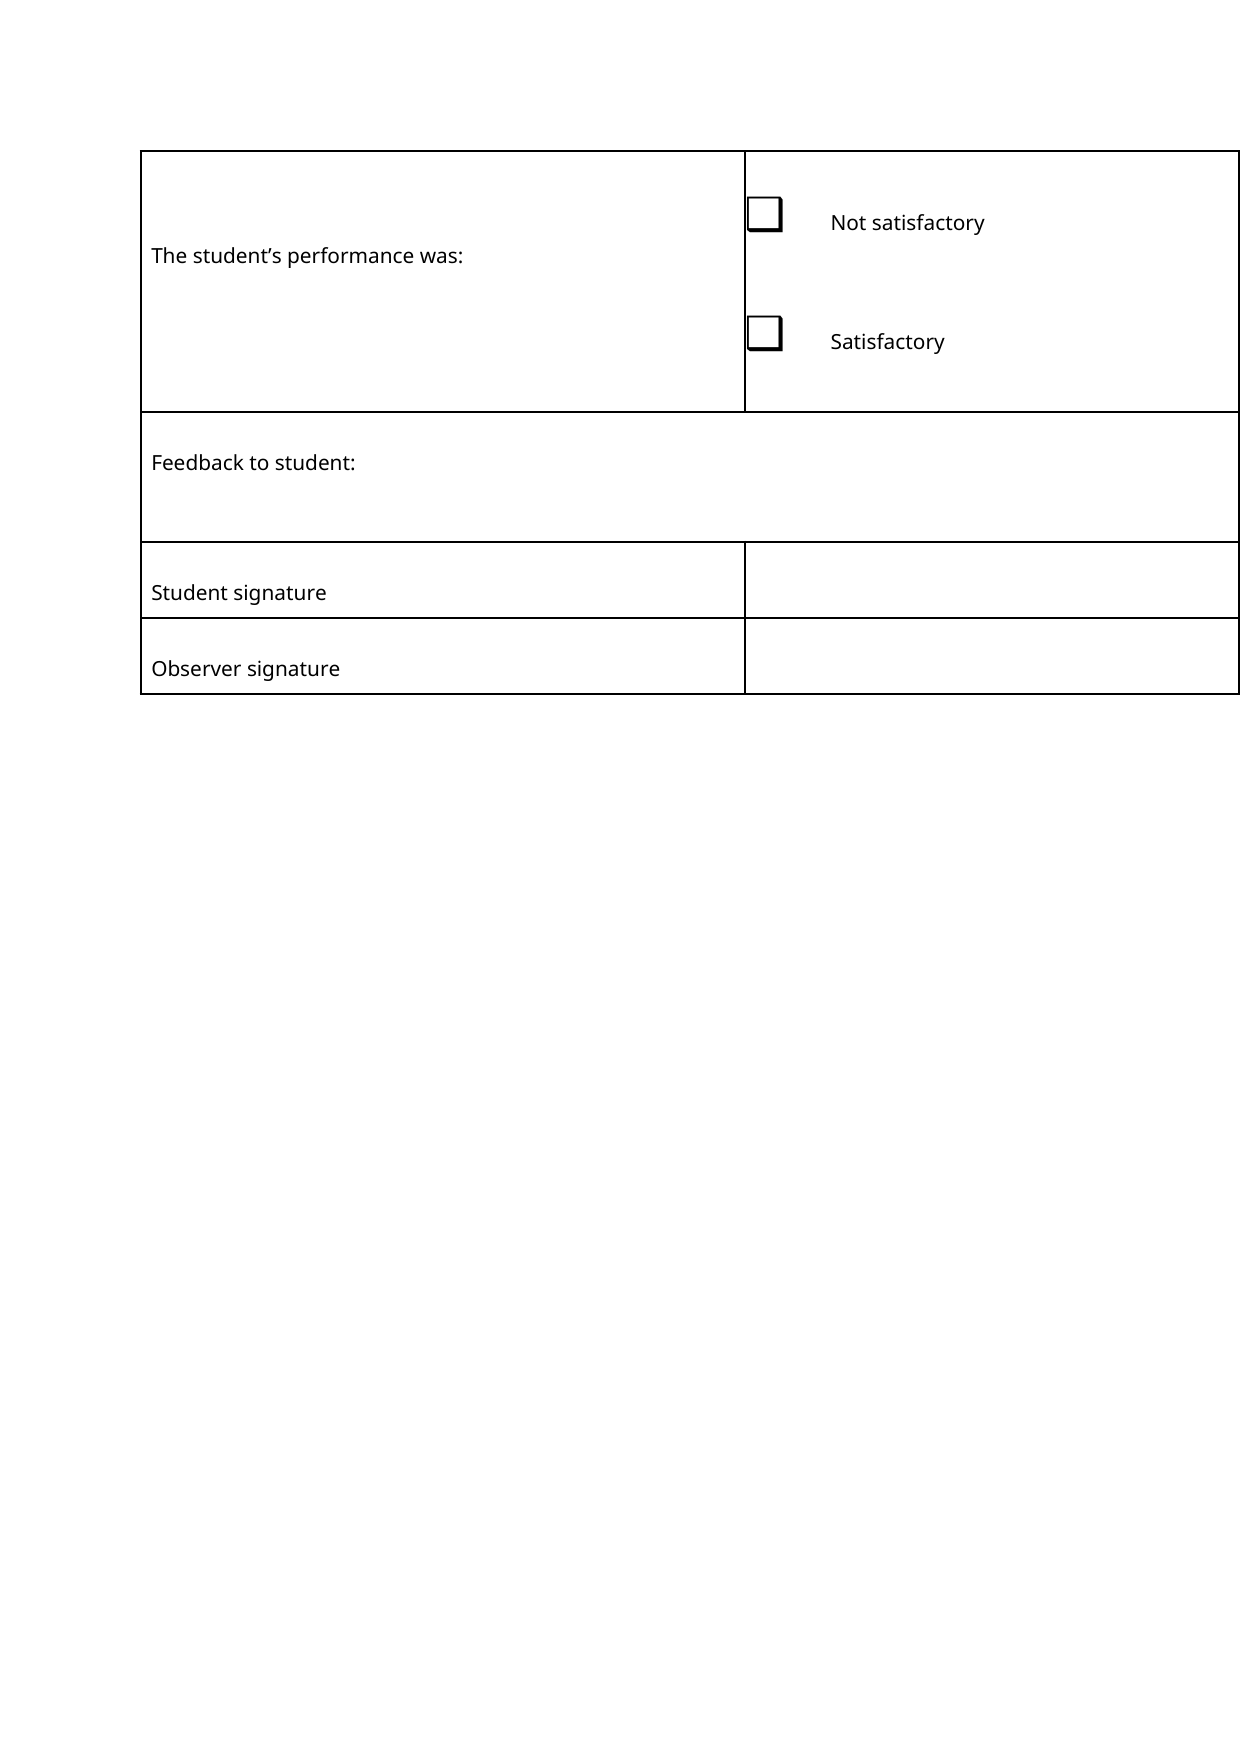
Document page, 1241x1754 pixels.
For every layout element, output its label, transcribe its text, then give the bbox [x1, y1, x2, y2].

table_cell [746, 619, 1238, 693]
table_cell Observer signature [142, 619, 744, 693]
table_header Not satisfactory Satisfactory [746, 152, 1238, 411]
table_header The student’s performance was: [142, 152, 744, 411]
table_cell Student signature [142, 543, 744, 617]
table_cell Feedback to student: [142, 413, 1238, 541]
table_cell [746, 543, 1238, 617]
